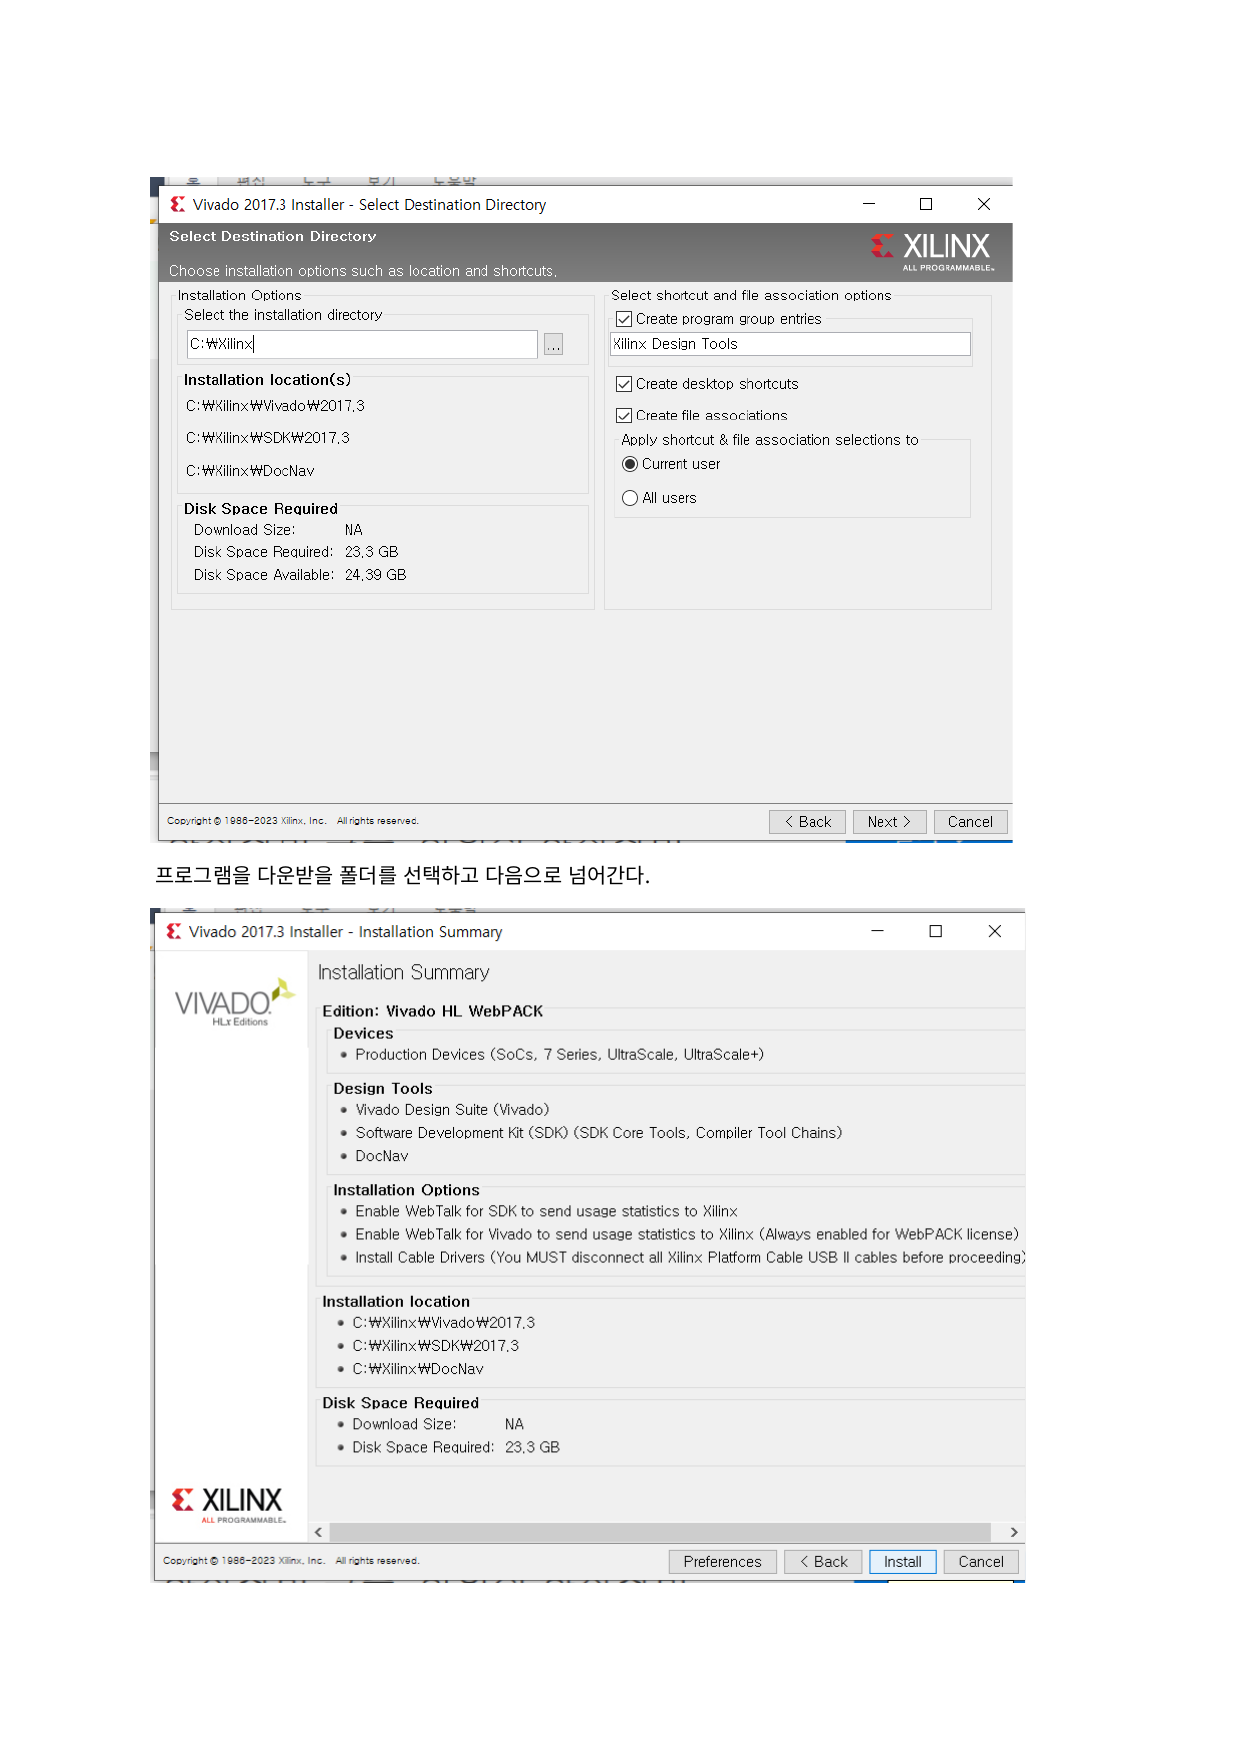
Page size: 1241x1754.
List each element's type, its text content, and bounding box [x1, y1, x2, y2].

picture [150, 177, 1013, 843]
text 프로그램을 다운받을 폴더를 선택하고 다음으로 넘어간다. [150, 860, 1090, 890]
picture [150, 908, 1025, 1583]
